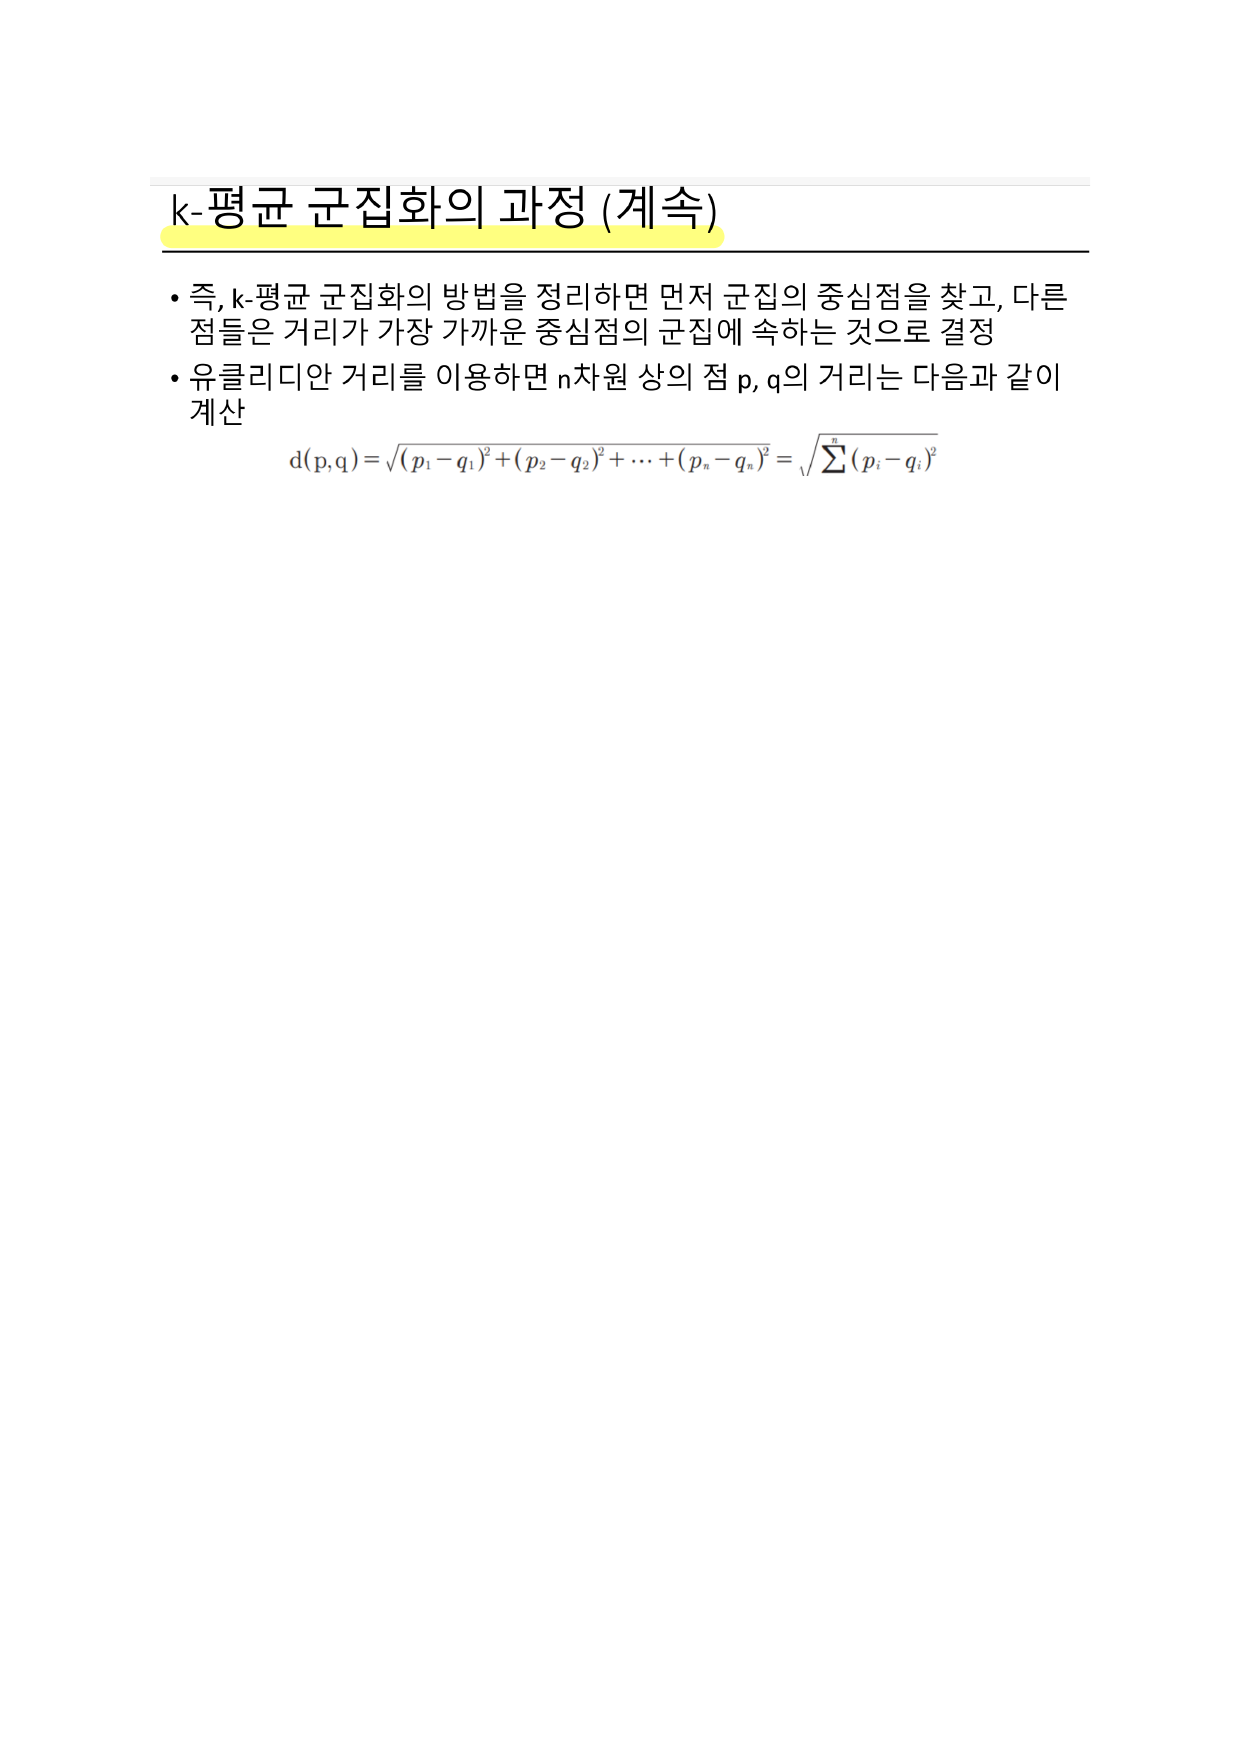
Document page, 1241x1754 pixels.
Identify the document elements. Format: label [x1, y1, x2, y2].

picture [150, 177, 1091, 476]
